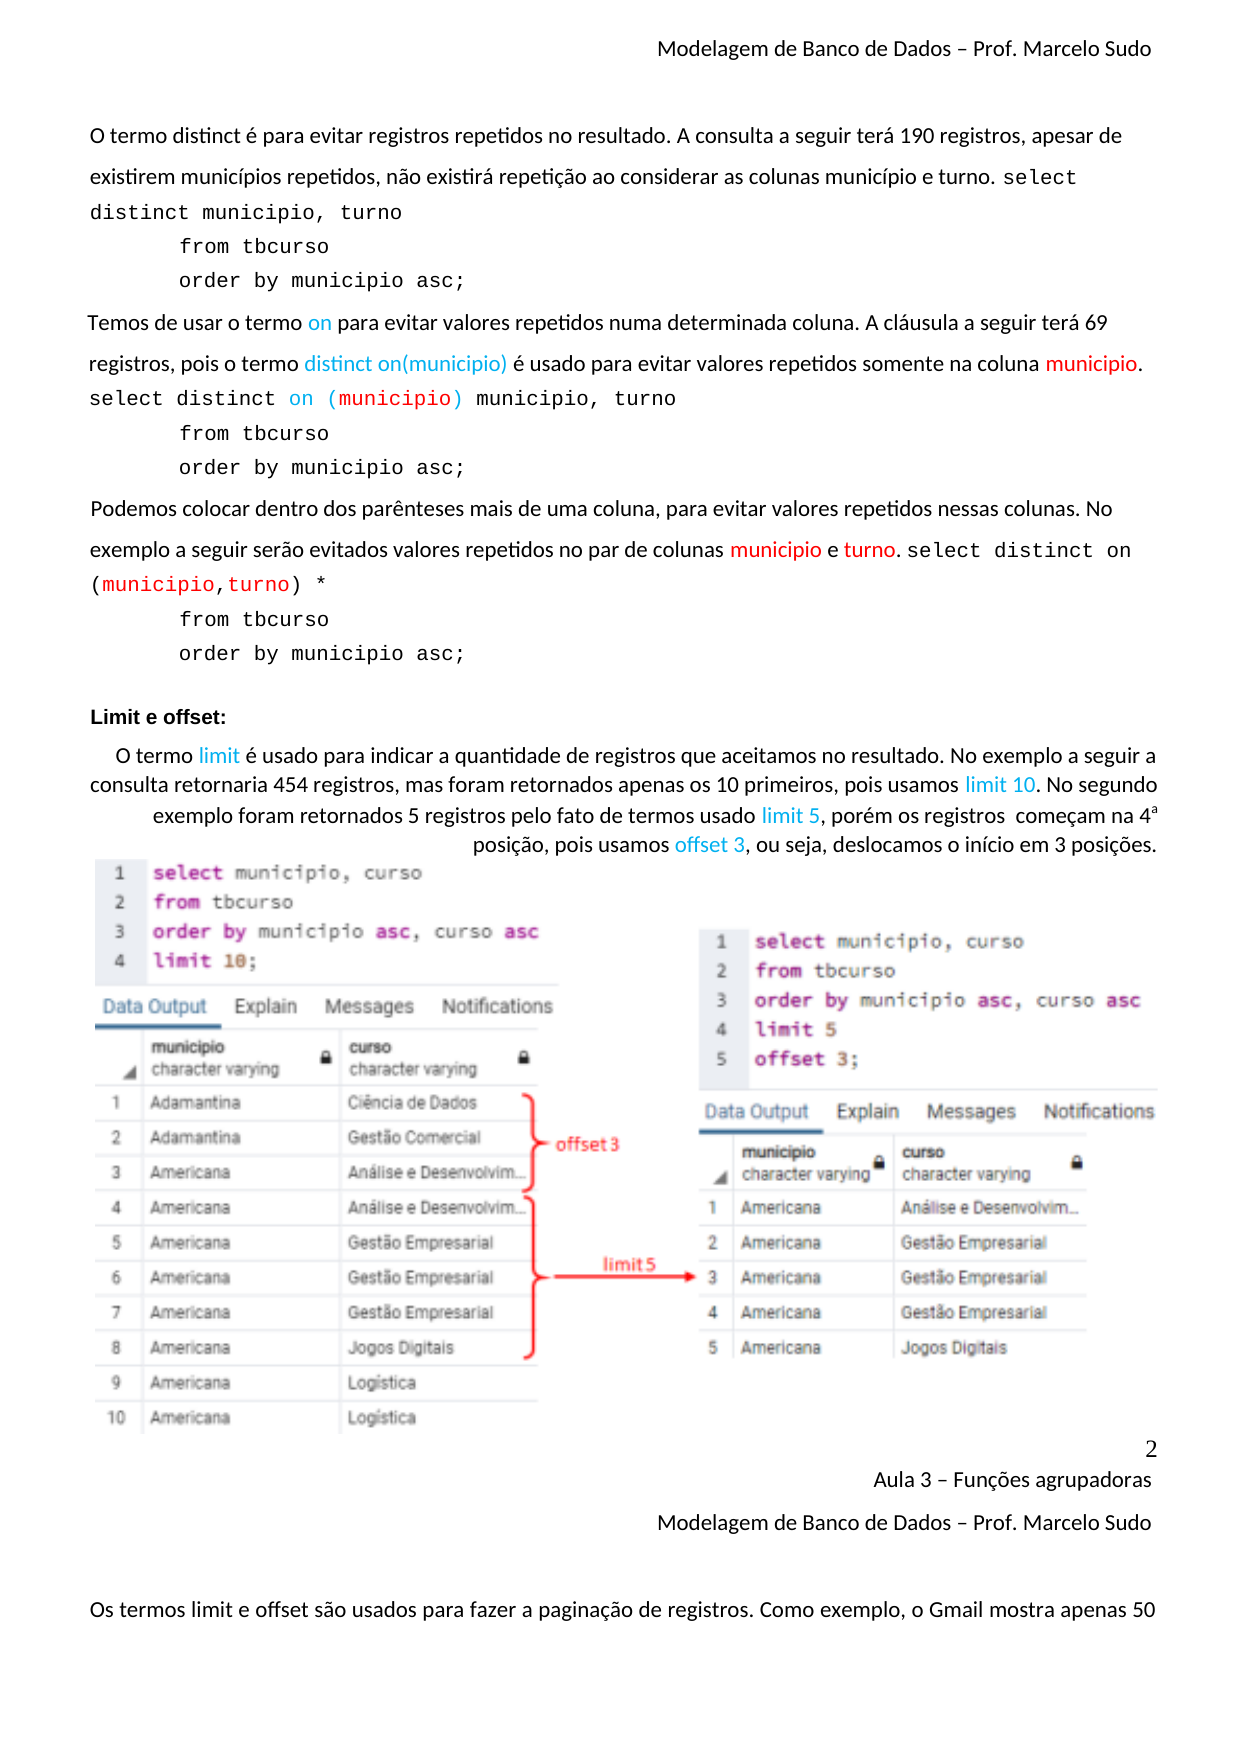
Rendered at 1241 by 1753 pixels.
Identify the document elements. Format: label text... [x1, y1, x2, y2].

text Podemos colocar dentro dos parênteses mais de uma coluna, para evitar valores repetidos nessas colunas. No exemplo a seguir serão evitados valores repetidos no par de colunas municipio e turno. select distinct on (municipio,turno) * [89, 494, 1158, 598]
picture [95, 859, 1158, 1434]
text order by municipio asc; [178, 271, 1157, 294]
text Limit e offset: [90, 704, 1157, 728]
text from tbcurso [179, 422, 1157, 446]
text from tbcurso [179, 236, 1157, 260]
text O termo distinct é para evitar registros repetidos no resultado. A consulta a seguir terá 190 registros, apesar de existirem municípios repetidos, não existirá repetição ao considerar as colunas município e turno. select distinct municipio, turno [89, 121, 1158, 225]
text Temos de usar o termo on para evitar valores repetidos numa determinada coluna. A cláusula a seguir terá 69 registros, pois o termo distinct on(municipio) é usado para evitar valores repetidos somente na coluna municipio. select distinct on (municipio) municipio, turno [87, 308, 1158, 411]
text Modelagem de Banco de Dados – Prof. Marcelo Sudo [88, 34, 1152, 62]
text order by municipio asc; [178, 457, 1157, 481]
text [89, 1595, 1158, 1623]
text from tbcurso [179, 609, 1157, 632]
text order by municipio asc; [178, 643, 1157, 667]
text Aula 3 – Funções agrupadoras [88, 1465, 1152, 1493]
text Modelagem de Banco de Dados – Prof. Marcelo Sudo [88, 1508, 1152, 1536]
